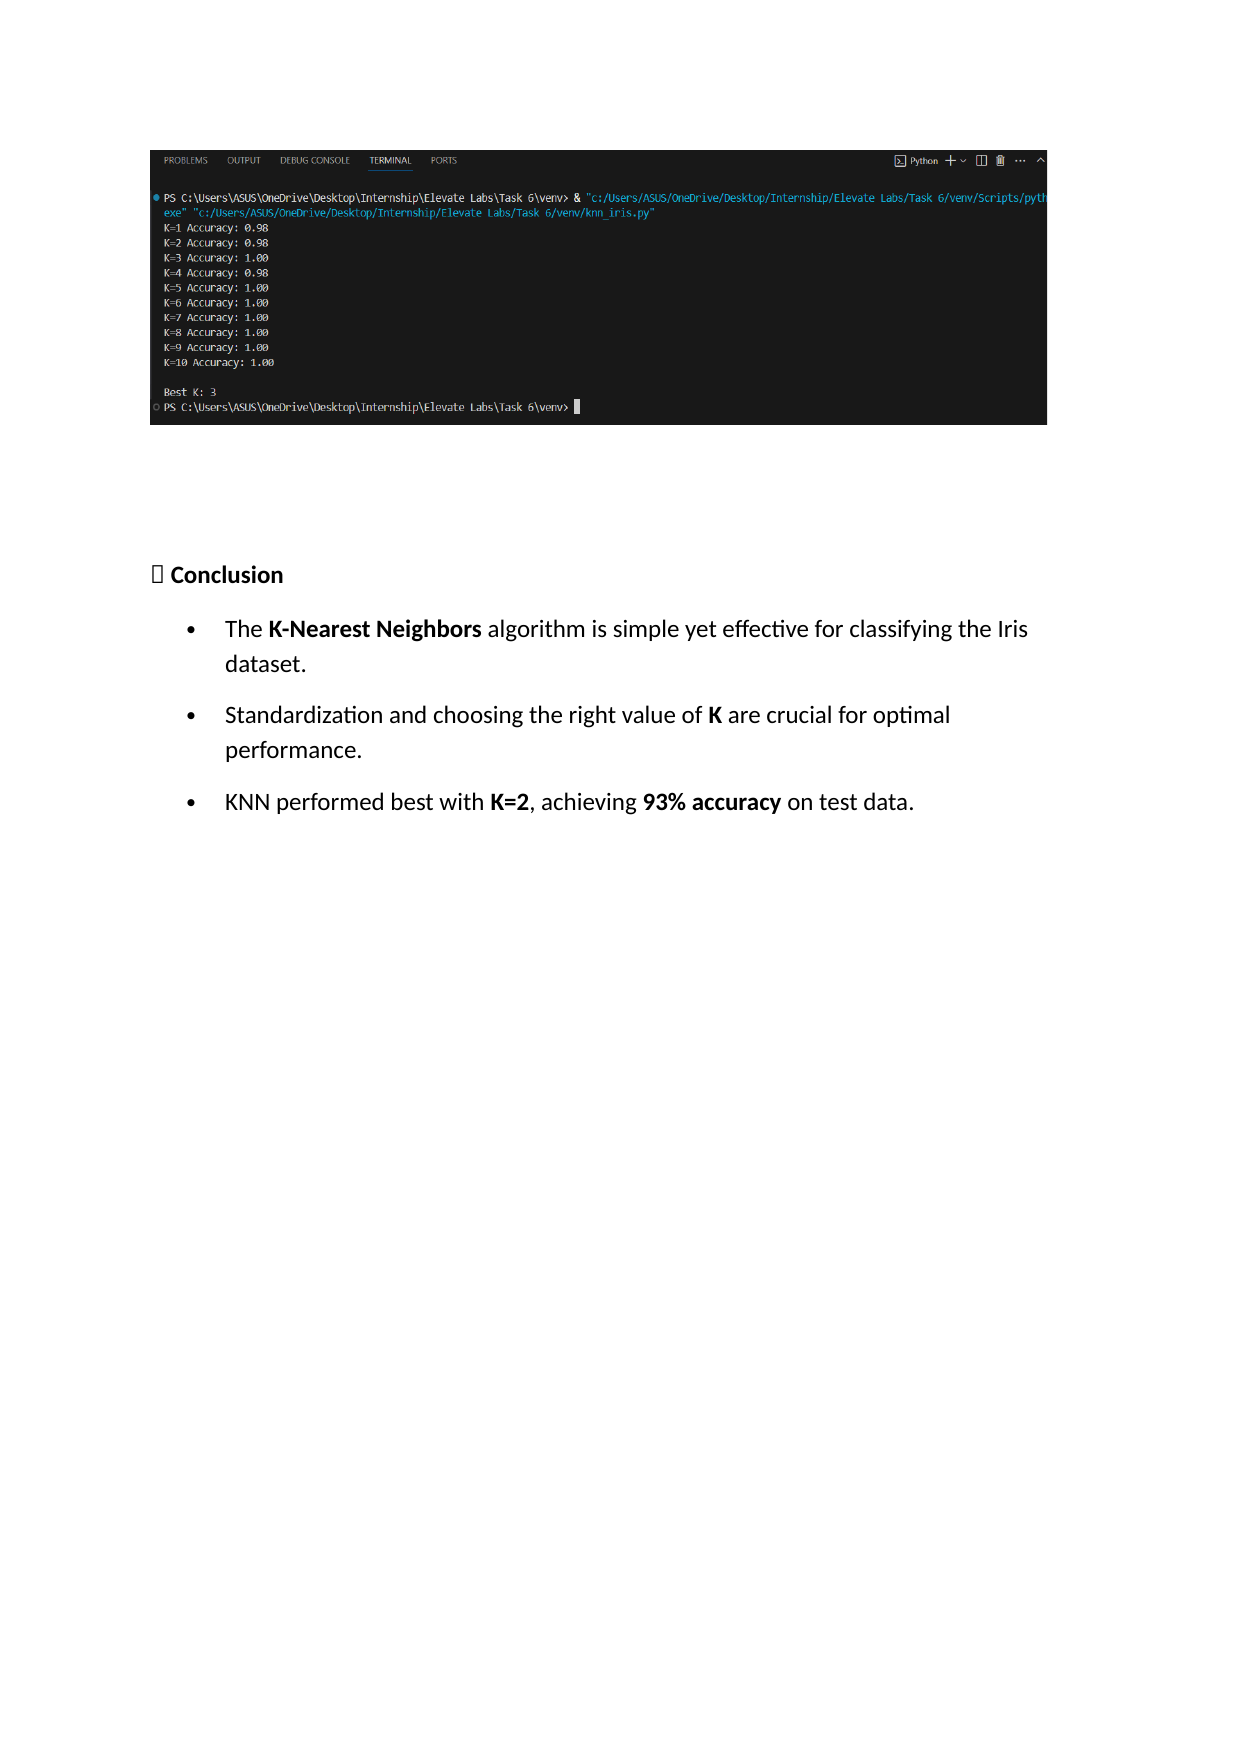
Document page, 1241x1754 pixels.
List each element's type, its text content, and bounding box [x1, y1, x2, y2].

text ✅ Conclusion [150, 557, 1090, 591]
list Standardization and choosing the right value of K are crucial for optimal performance. [187, 699, 1090, 765]
list The K-Nearest Neighbors algorithm is simple yet effective for classifying the Iris dataset. [187, 613, 1090, 678]
picture [150, 150, 1048, 425]
list KNN performed best with K=2, achieving 93% accuracy on test data. [187, 786, 1090, 817]
